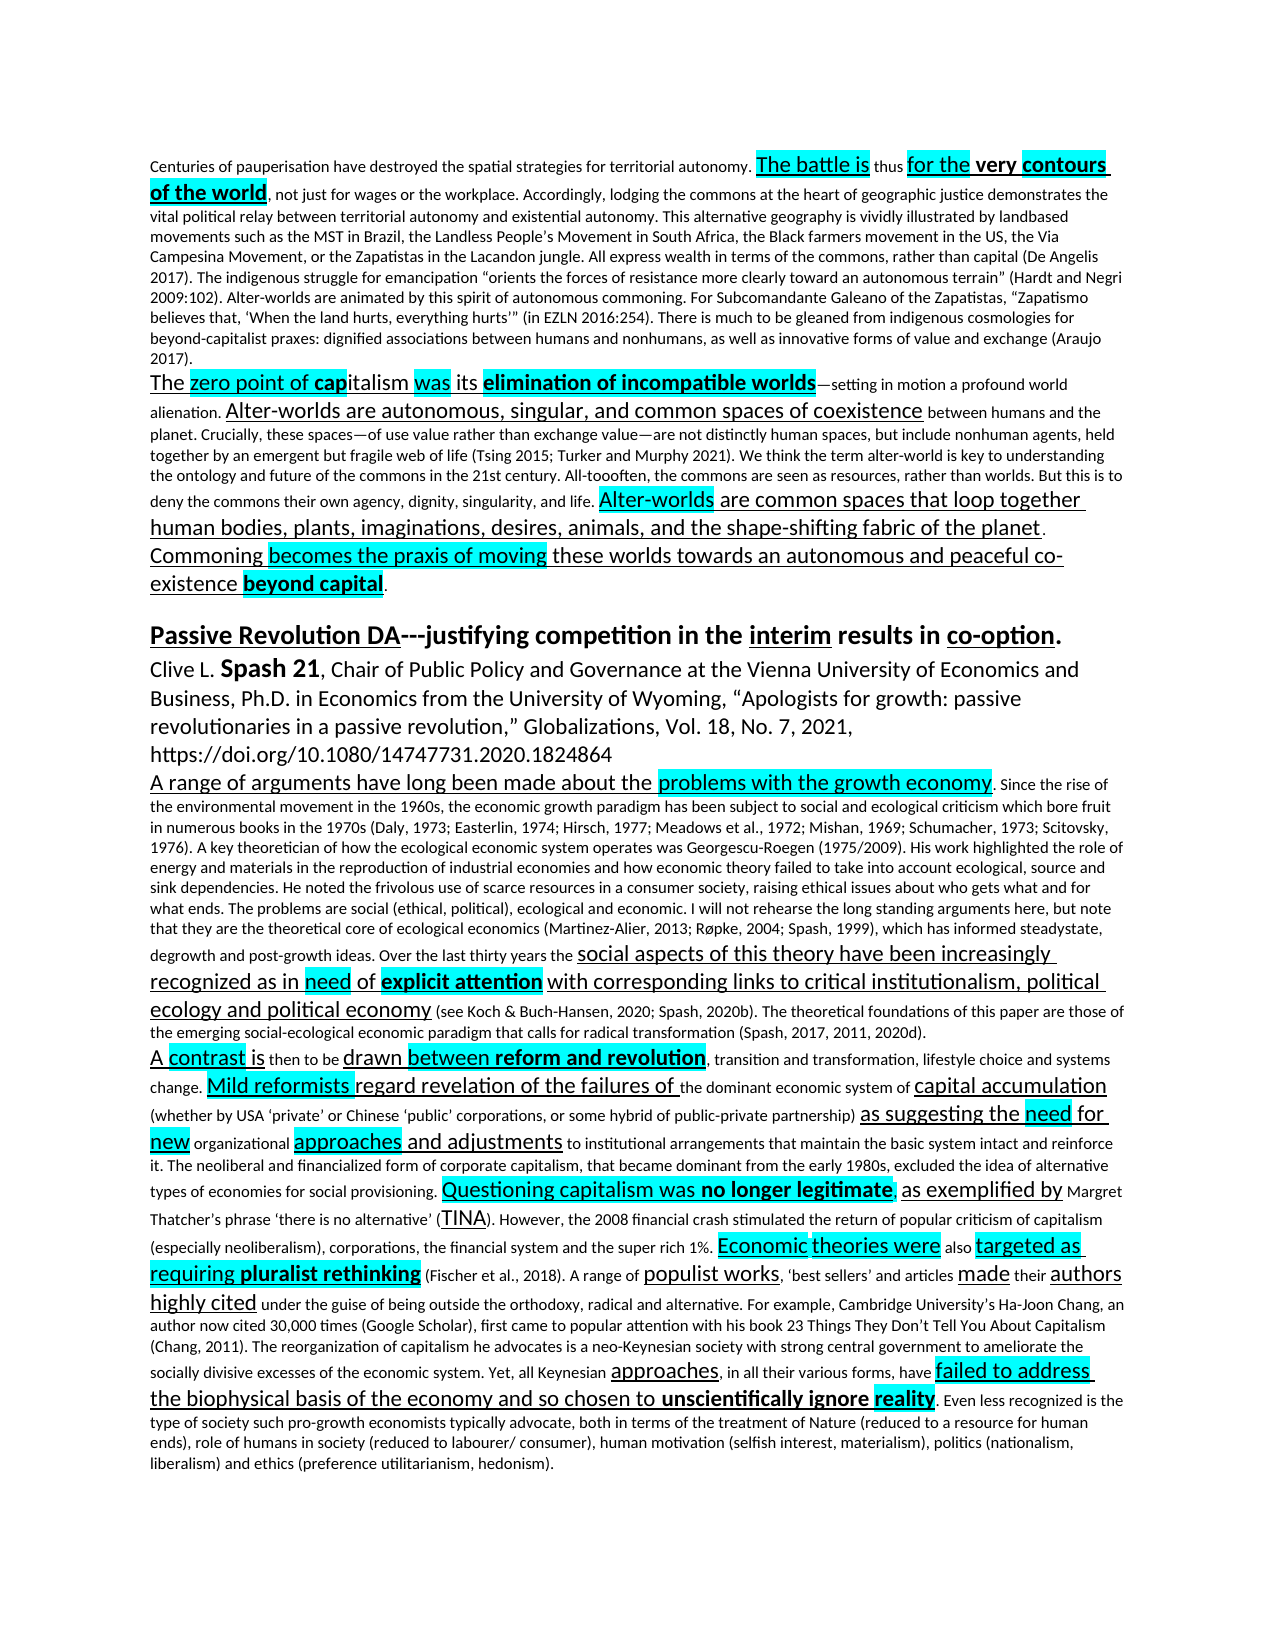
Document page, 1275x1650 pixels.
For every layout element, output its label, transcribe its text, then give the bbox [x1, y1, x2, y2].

text Centuries of pauperisation have destroyed the spatial strategies for territorial autonomy. The battle is thus for the very contours of the world, not just for wages or the workplace. Accordingly, lodging the commons at the heart of geographic justice demonstrates the vital political relay between territorial autonomy and existential autonomy. This alternative geography is vividly illustrated by landbased movements such as the MST in Brazil, the Landless People’s Movement in South Africa, the Black farmers movement in the US, the Via Campesina Movement, or the Zapatistas in the Lacandon jungle. All express wealth in terms of the commons, rather than capital (De Angelis 2017). The indigenous struggle for emancipation “orients the forces of resistance more clearly toward an autonomous terrain” (Hardt and Negri 2009:102). Alter-worlds are animated by this spirit of autonomous commoning. For Subcomandante Galeano of the Zapatistas, “Zapatismo believes that, ‘When the land hurts, everything hurts’” (in EZLN 2016:254). There is much to be gleaned from indigenous cosmologies for beyond-capitalist praxes: dignified associations between humans and nonhumans, as well as innovative forms of value and exchange (Araujo 2017). [150, 150, 1125, 368]
text A contrast is then to be drawn between reform and revolution, transition and transformation, lifestyle choice and systems change. Mild reformists regard revelation of the failures of the dominant economic system of capital accumulation (whether by USA ‘private’ or Chinese ‘public’ corporations, or some hybrid of public-private partnership) as suggesting the need for new organizational approaches and adjustments to institutional arrangements that maintain the basic system intact and reinforce it. The neoliberal and financialized form of corporate capitalism, that became dominant from the early 1980s, excluded the idea of alternative types of economies for social provisioning. Questioning capitalism was no longer legitimate, as exemplified by Margret Thatcher’s phrase ‘there is no alternative’ (TINA). However, the 2008 financial crash stimulated the return of popular criticism of capitalism (especially neoliberalism), corporations, the financial system and the super rich 1%. Economic theories were also targeted as requiring pluralist rethinking (Fischer et al., 2018). A range of populist works, ‘best sellers’ and articles made their authors highly cited under the guise of being outside the orthodoxy, radical and alternative. For example, Cambridge University’s Ha-Joon Chang, an author now cited 30,000 times (Google Scholar), first came to popular attention with his book 23 Things They Don’t Tell You About Capitalism (Chang, 2011). The reorganization of capitalism he advocates is a neo-Keynesian society with strong central government to ameliorate the socially divisive excesses of the economic system. Yet, all Keynesian approaches, in all their various forms, have failed to address the biophysical basis of the economy and so chosen to unscientifically ignore reality. Even less recognized is the type of society such pro-growth economists typically advocate, both in terms of the treatment of Nature (reduced to a resource for human ends), role of humans in society (reduced to labourer/ consumer), human motivation (selfish interest, materialism), politics (nationalism, liberalism) and ethics (preference utilitarianism, hedonism). [150, 1043, 1125, 1473]
subtitle Passive Revolution DA---justifying competition in the interim results in co-option. [150, 618, 1125, 651]
text The zero point of capitalism was its elimination of incompatible worlds—setting in motion a profound world alienation. Alter-worlds are autonomous, singular, and common spaces of coexistence between humans and the planet. Crucially, these spaces—of use value rather than exchange value—are not distinctly human spaces, but include nonhuman agents, held together by an emergent but fragile web of life (Tsing 2015; Turker and Murphy 2021). We think the term alter-world is key to understanding the ontology and future of the commons in the 21st century. All-toooften, the commons are seen as resources, rather than worlds. But this is to deny the commons their own agency, dignity, singularity, and life. Alter-worlds are common spaces that loop together human bodies, plants, imaginations, desires, animals, and the shape-shifting fabric of the planet. Commoning becomes the praxis of moving these worlds towards an autonomous and peaceful co-existence beyond capital. [150, 368, 1125, 598]
text Clive L. Spash 21, Chair of Public Policy and Governance at the Vienna University of Economics and Business, Ph.D. in Economics from the University of Wyoming, “Apologists for growth: passive revolutionaries in a passive revolution,” Globalizations, Vol. 18, No. 7, 2021, https://doi.org/10.1080/14747731.2020.1824864 [150, 651, 1125, 768]
text A range of arguments have long been made about the problems with the growth economy. Since the rise of the environmental movement in the 1960s, the economic growth paradigm has been subject to social and ecological criticism which bore fruit in numerous books in the 1970s (Daly, 1973; Easterlin, 1974; Hirsch, 1977; Meadows et al., 1972; Mishan, 1969; Schumacher, 1973; Scitovsky, 1976). A key theoretician of how the ecological economic system operates was Georgescu-Roegen (1975/2009). His work highlighted the role of energy and materials in the reproduction of industrial economies and how economic theory failed to take into account ecological, source and sink dependencies. He noted the frivolous use of scarce resources in a consumer society, raising ethical issues about who gets what and for what ends. The problems are social (ethical, political), ecological and economic. I will not rehearse the long standing arguments here, but note that they are the theoretical core of ecological economics (Martinez-Alier, 2013; Røpke, 2004; Spash, 1999), which has informed steadystate, degrowth and post-growth ideas. Over the last thirty years the social aspects of this theory have been increasingly recognized as in need of explicit attention with corresponding links to critical institutionalism, political ecology and political economy (see Koch & Buch-Hansen, 2020; Spash, 2020b). The theoretical foundations of this paper are those of the emerging social-ecological economic paradigm that calls for radical transformation (Spash, 2017, 2011, 2020d). [150, 768, 1125, 1043]
